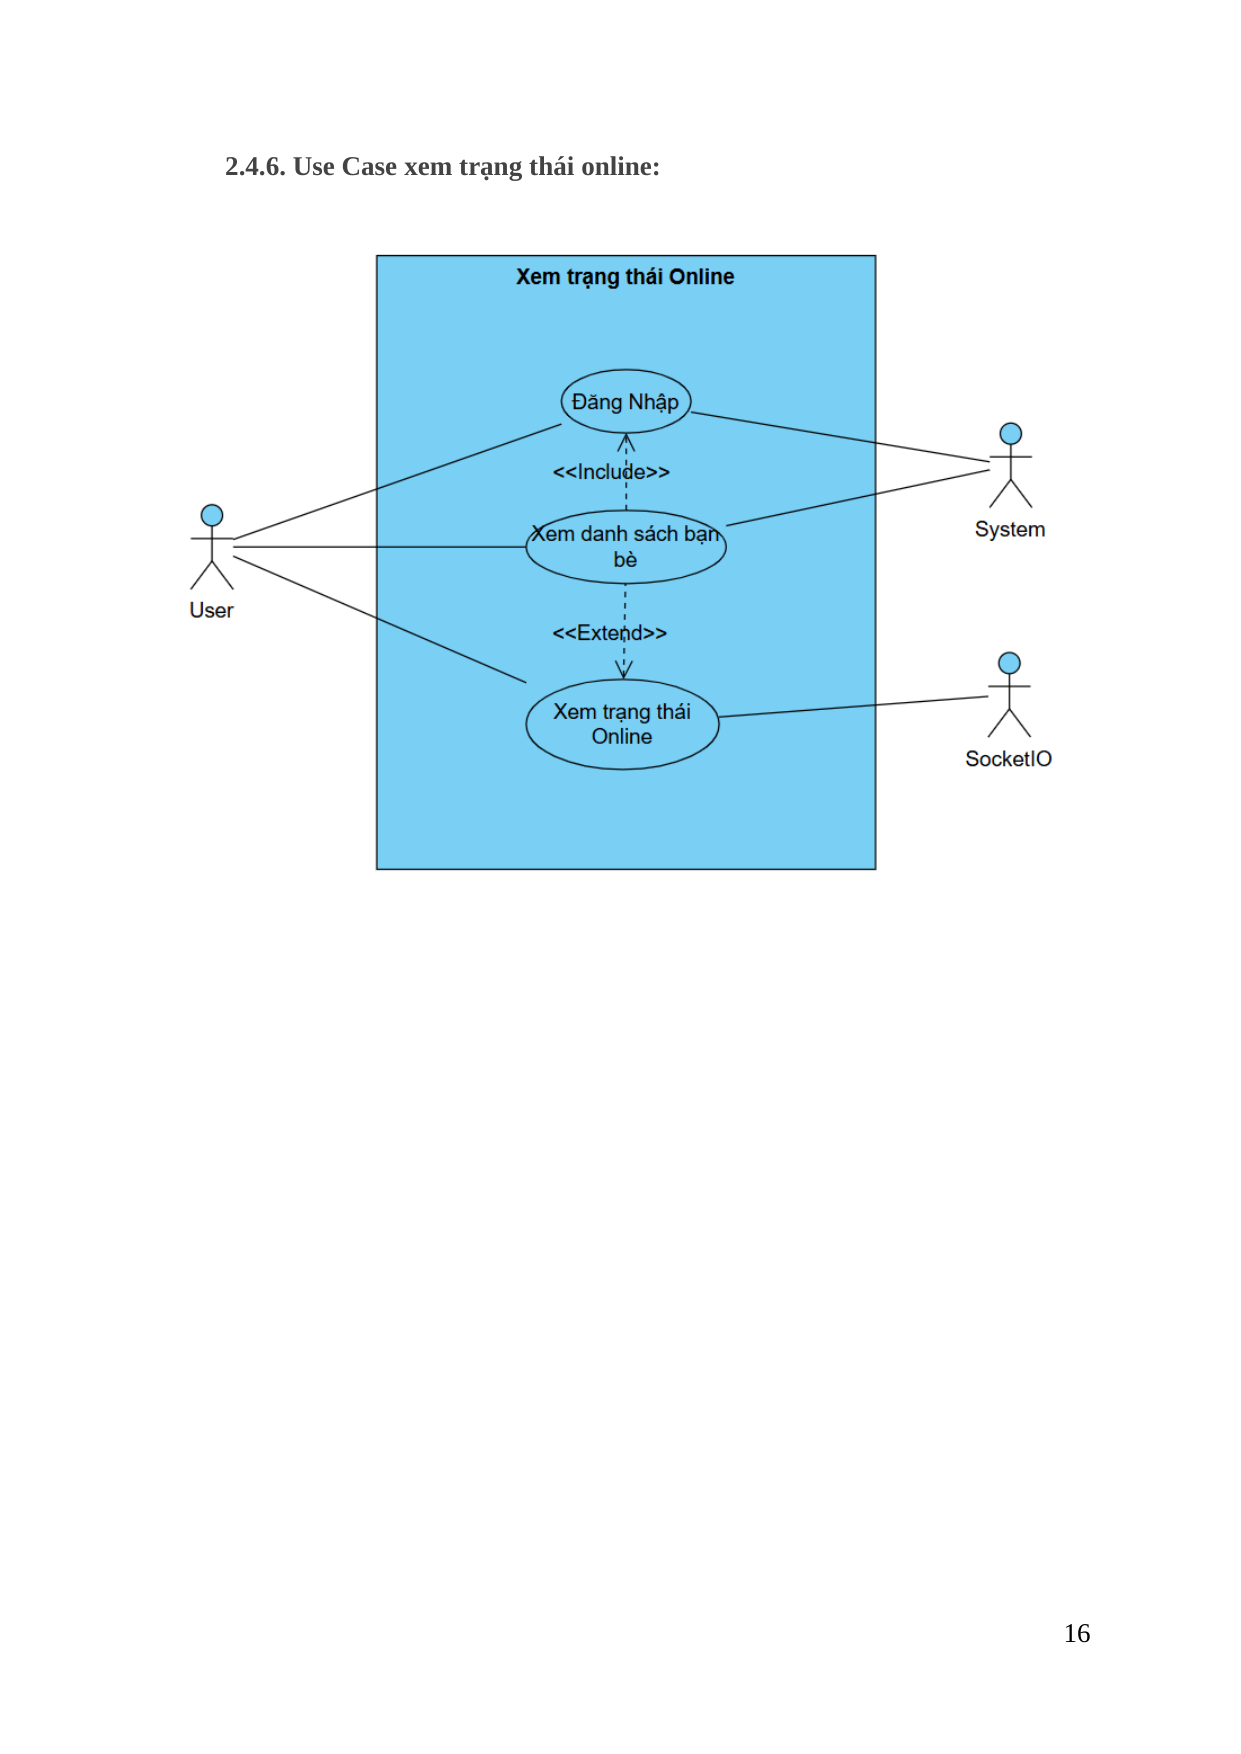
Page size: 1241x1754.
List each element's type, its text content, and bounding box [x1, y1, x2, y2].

picture [150, 193, 1091, 915]
subtitle 2.4.6. Use Case xem trạng thái online: [150, 150, 1090, 181]
